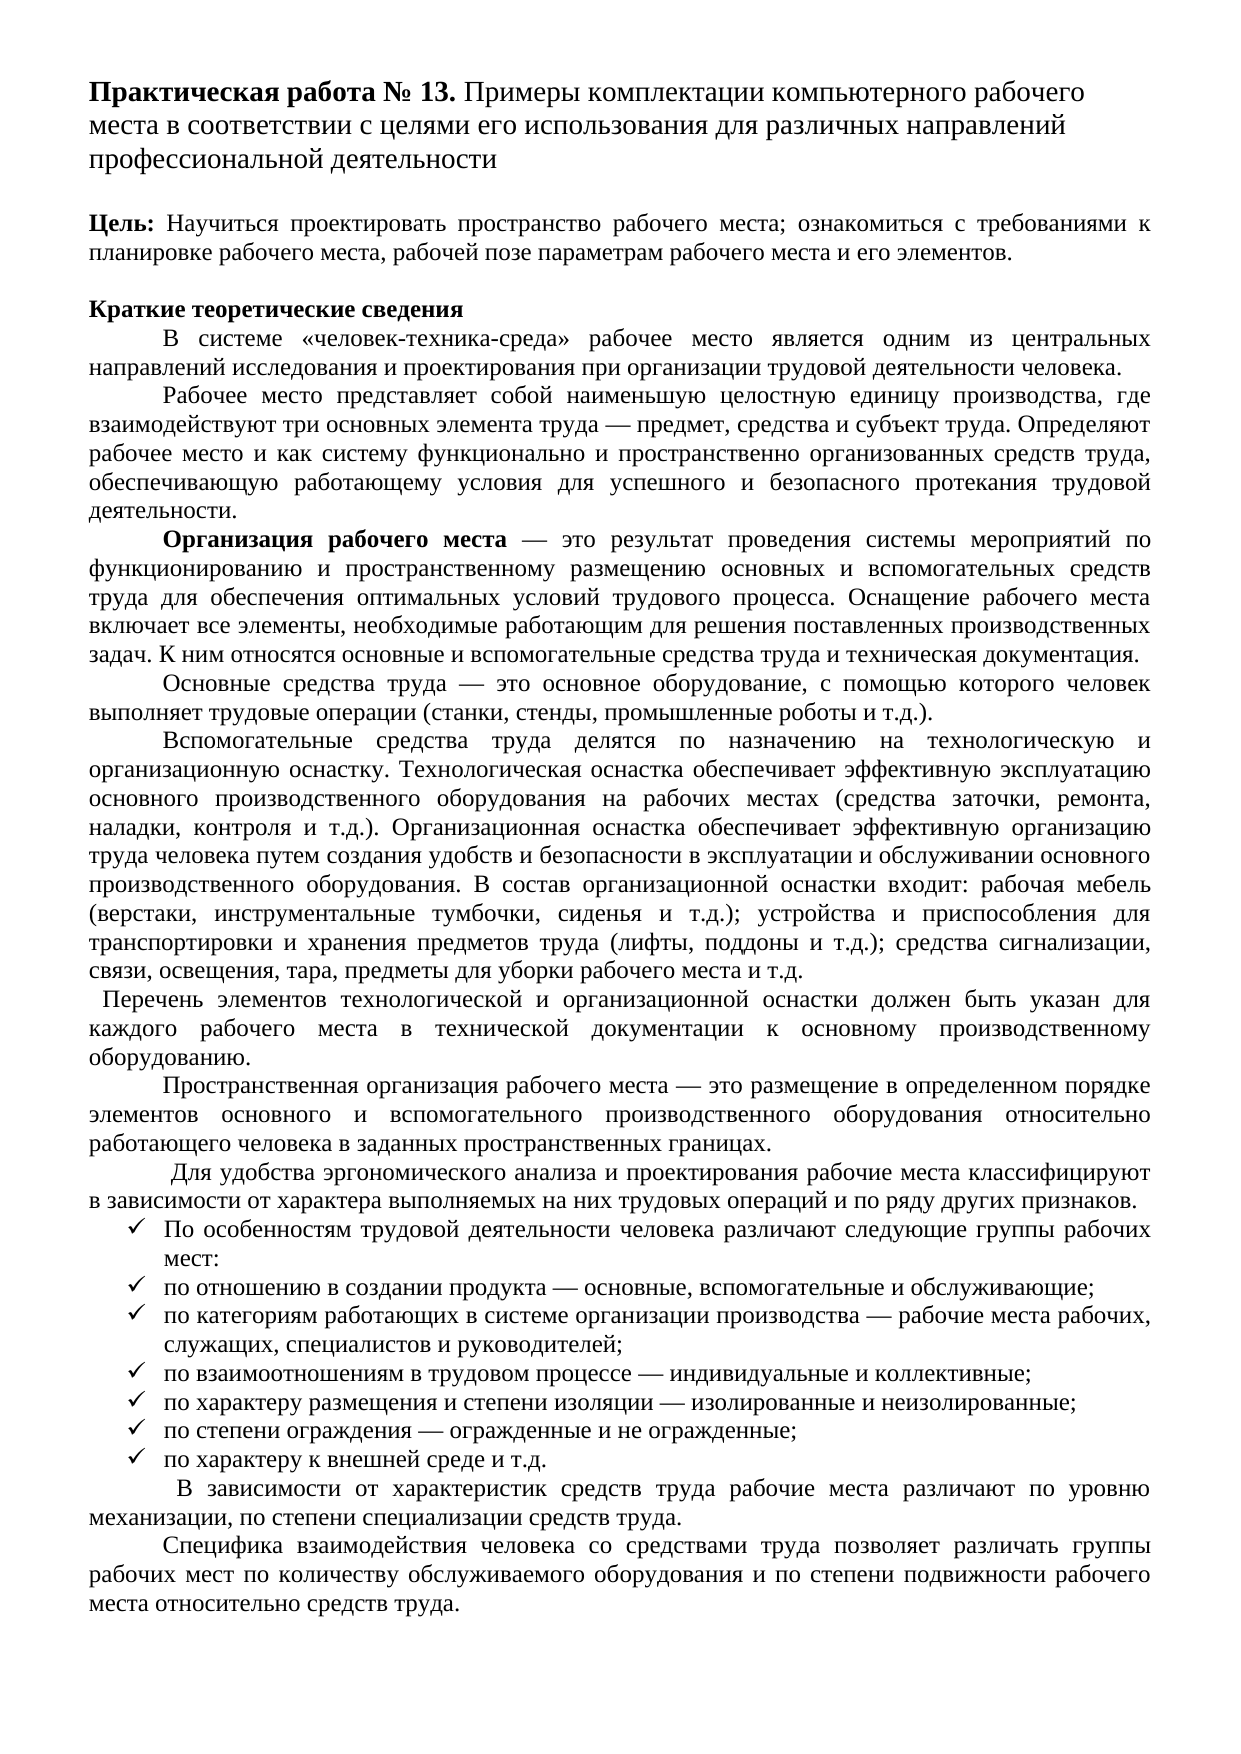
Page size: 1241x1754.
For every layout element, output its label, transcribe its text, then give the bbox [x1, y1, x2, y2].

text Для удобства эргономического анализа и проектирования рабочие места классифицируют в зависимости от характера выполняемых на них трудовых операций и по ряду других признаков. [89, 1157, 1152, 1214]
list Краткие теоретические сведения [89, 294, 1152, 323]
list По особенностям трудовой деятельности человека различают следующие группы рабочих мест: [126, 1214, 1152, 1272]
text Специфика взаимодействия человека со средствами труда позволяет различать группы рабочих мест по количеству обслуживаемого оборудования и по степени подвижности рабочего места относительно средств труда. [89, 1531, 1152, 1617]
text В системе «человек-техника-среда» рабочее место является одним из центральных направлений исследования и проектирования при организации трудовой деятельности человека. [89, 323, 1152, 381]
text Перечень элементов технологической и организационной оснастки должен быть указан для каждого рабочего места в технической документации к основному производственному оборудованию. [89, 984, 1152, 1071]
list по категориям работающих в системе организации производства — рабочие места рабочих, служащих, специалистов и руководителей; [126, 1301, 1152, 1358]
list по степени ограждения — огражденные и не огражденные; [126, 1416, 1152, 1444]
text Организация рабочего места — это результат проведения системы мероприятий по функционированию и пространственному размещению основных и вспомогательных средств труда для обеспечения оптимальных условий трудового процесса. Оснащение рабочего места включает все элементы, необходимые работающим для решения поставленных производственных задач. К ним относятся основные и вспомогательные средства труда и техническая документация. [89, 524, 1152, 668]
list по характеру размещения и степени изоляции — изолированные и неизолированные; [126, 1387, 1152, 1416]
list Цель: Научиться проектировать пространство рабочего места; ознакомиться с требованиями к планировке рабочего места, рабочей позе параметрам рабочего места и его элементов. [89, 208, 1152, 266]
text Рабочее место представляет собой наименьшую целостную единицу производства, где взаимодействуют три основных элемента труда — предмет, средства и субъект труда. Определяют рабочее место и как систему функционально и пространственно организованных средств труда, обеспечивающую работающему условия для успешного и безопасного протекания трудовой деятельности. [89, 381, 1152, 524]
text Пространственная организация рабочего места — это размещение в определенном порядке элементов основного и вспомогательного производственного оборудования относительно работающего человека в заданных пространственных границах. [89, 1071, 1152, 1157]
text Практическая работа № 13. Примеры комплектации компьютерного рабочего места в соответствии с целями его использования для различных направлений профессиональной деятельности [89, 74, 1152, 174]
text Основные средства труда — это основное оборудование, с помощью которого человек выполняет трудовые операции (станки, стенды, промышленные роботы и т.д.). [89, 668, 1152, 726]
list по отношению в создании продукта — основные, вспомогательные и обслуживающие; [126, 1272, 1152, 1301]
text Вспомогательные средства труда делятся по назначению на технологическую и организационную оснастку. Технологическая оснастка обеспечивает эффективную эксплуатацию основного производственного оборудования на рабочих местах (средства заточки, ремонта, наладки, контроля и т.д.). Организационная оснастка обеспечивает эффективную организацию труда человека путем создания удобств и безопасности в эксплуатации и обслуживании основного производственного оборудования. В состав организационной оснастки входит: рабочая мебель (верстаки, инструментальные тумбочки, сиденья и т.д.); устройства и приспособления для транспортировки и хранения предметов труда (лифты, поддоны и т.д.); средства сигнализации, связи, освещения, тара, предметы для уборки рабочего места и т.д. [89, 726, 1152, 984]
list по характеру к внешней среде и т.д. [126, 1444, 1152, 1473]
list по взаимоотношениям в трудовом процессе — индивидуальные и коллективные; [126, 1358, 1152, 1387]
text В зависимости от характеристик средств труда рабочие места различают по уровню механизации, по степени специализации средств труда. [89, 1473, 1152, 1531]
